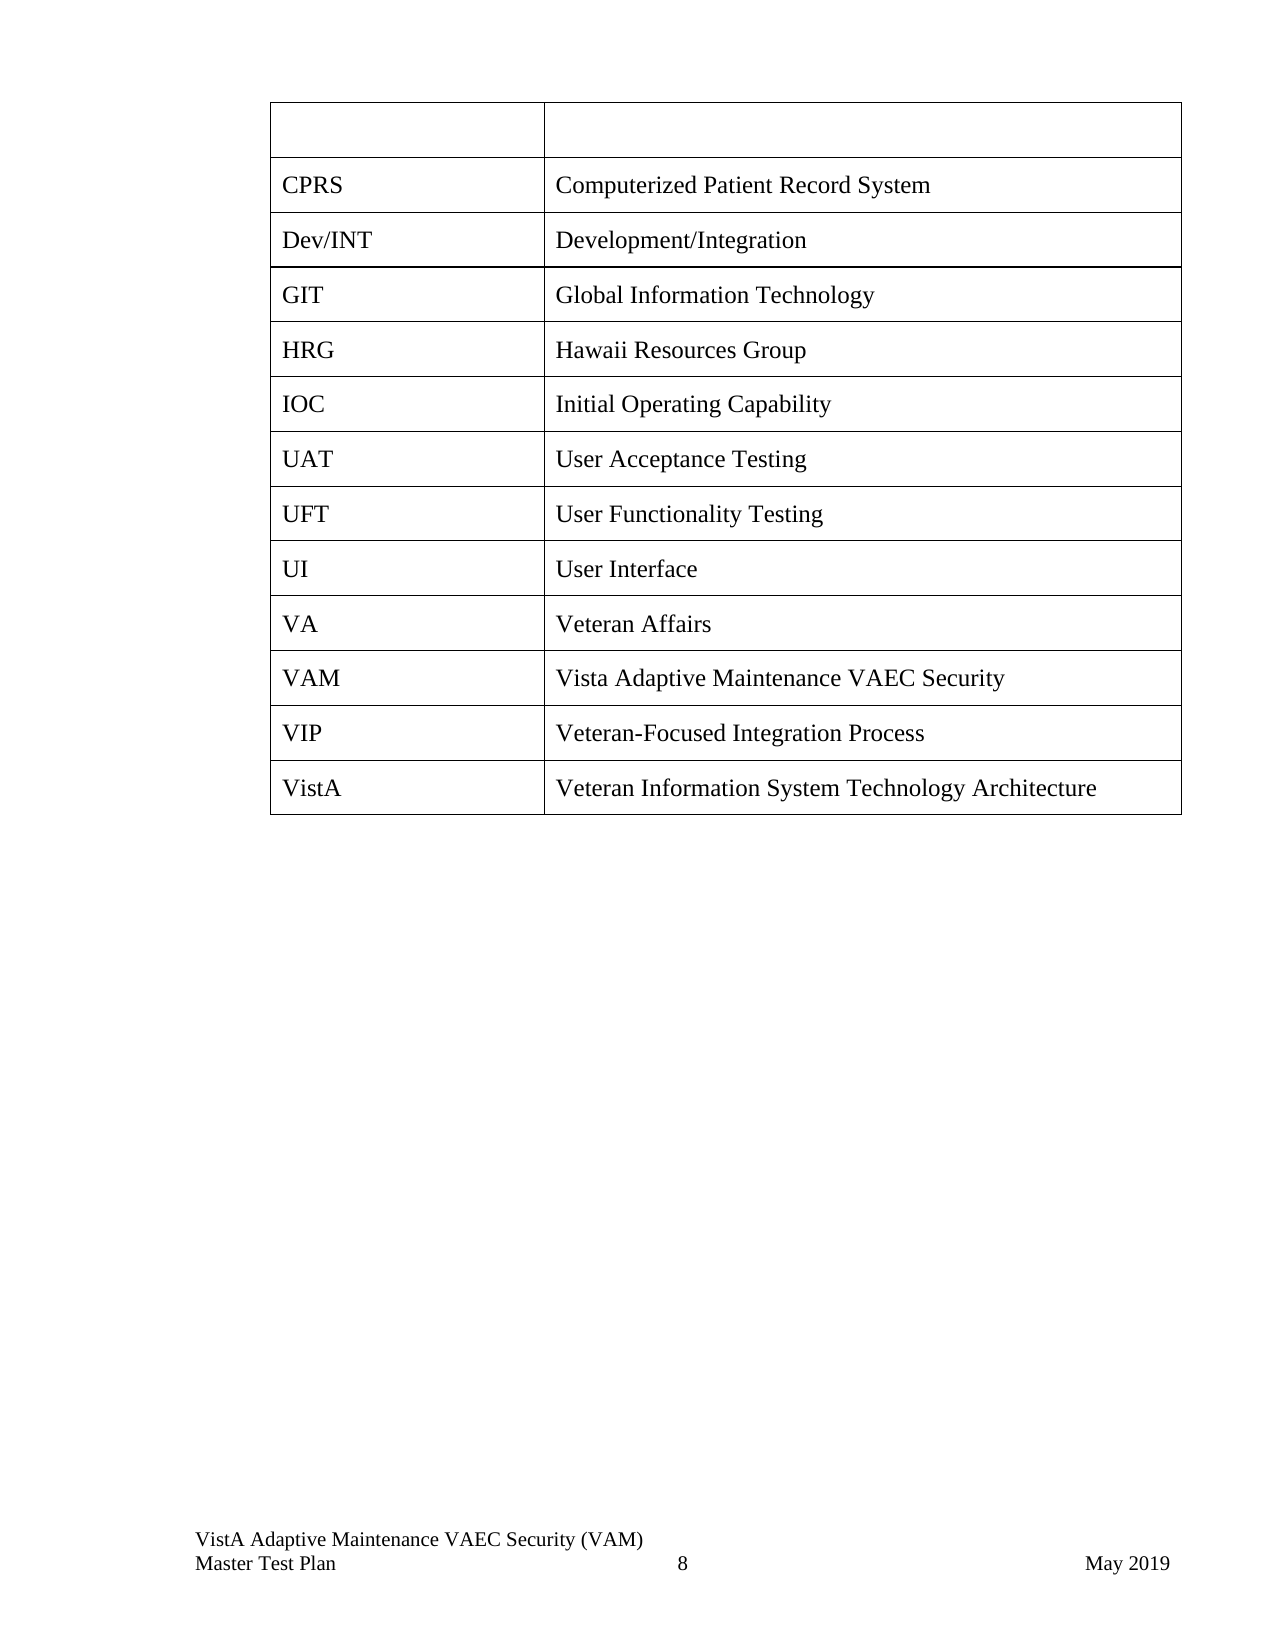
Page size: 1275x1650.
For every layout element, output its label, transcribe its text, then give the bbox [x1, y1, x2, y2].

table_cell Computerized Patient Record System [545, 158, 1181, 212]
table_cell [545, 103, 1181, 157]
table_cell User Functionality Testing [545, 487, 1181, 540]
table_cell HRG [271, 322, 544, 376]
table_cell VistA [271, 761, 544, 814]
table_cell User Acceptance Testing [545, 432, 1181, 486]
table_cell Development/Integration [545, 213, 1181, 266]
table_cell VA [271, 596, 544, 650]
table_cell Veteran-Focused Integration Process [545, 706, 1181, 759]
table_cell Veteran Affairs [545, 596, 1181, 650]
table_cell CPRS [271, 158, 544, 212]
table_cell Global Information Technology [545, 268, 1181, 321]
table_cell Hawaii Resources Group [545, 322, 1181, 376]
table_cell UFT [271, 487, 544, 540]
table_cell Vista Adaptive Maintenance VAEC Security [545, 651, 1181, 705]
table_cell User Interface [545, 541, 1181, 595]
table_cell A&A [271, 103, 544, 157]
table_cell Dev/INT [271, 213, 544, 266]
table_cell VIP [271, 706, 544, 759]
table_cell VAM [271, 651, 544, 705]
table_cell Veteran Information System Technology Architecture [545, 761, 1181, 814]
table_cell Initial Operating Capability [545, 377, 1181, 431]
table_cell GIT [271, 268, 544, 321]
table_cell UI [271, 541, 544, 595]
table_cell UAT [271, 432, 544, 486]
table_cell IOC [271, 377, 544, 431]
